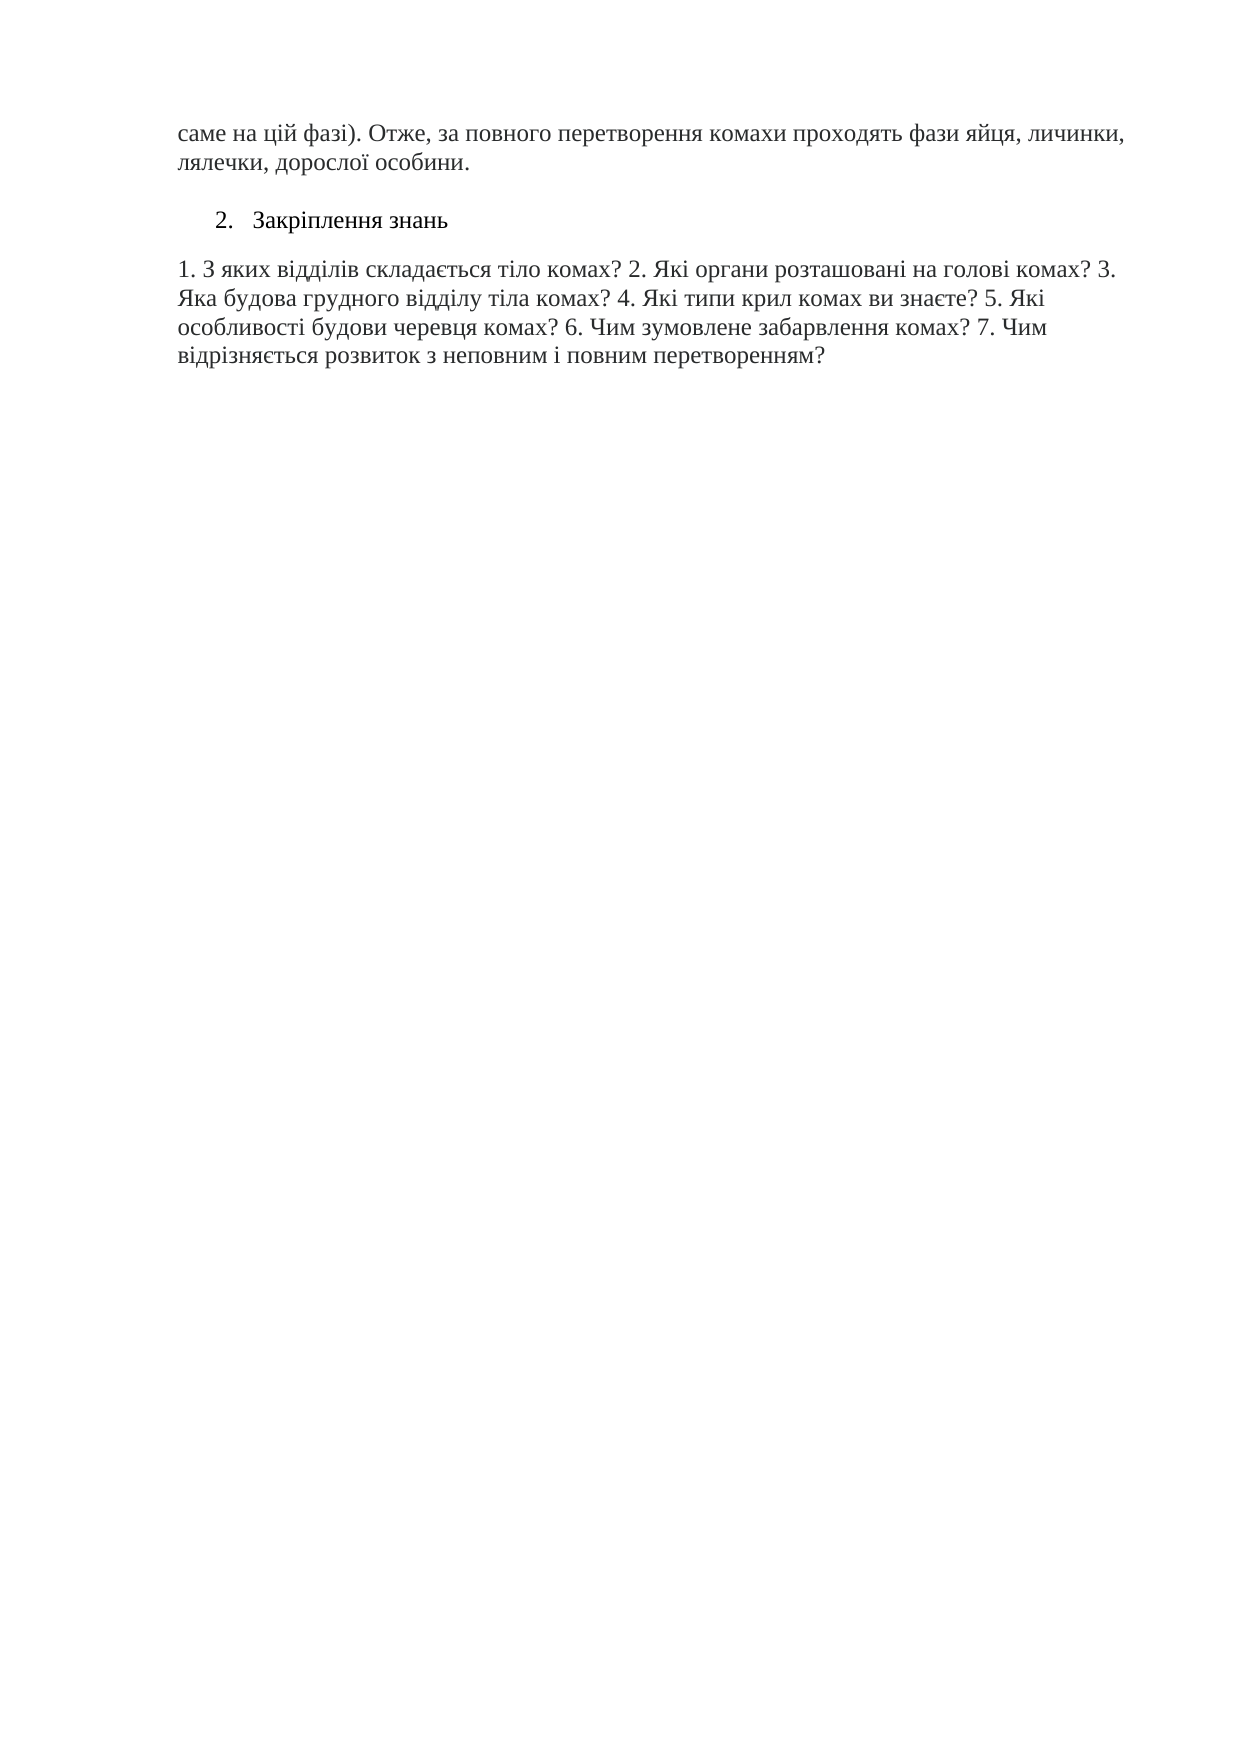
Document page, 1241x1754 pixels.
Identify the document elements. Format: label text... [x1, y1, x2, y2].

list Закріплення знань [215, 205, 1152, 233]
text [177, 118, 1152, 176]
text 1. З яких відділів складається тіло комах? 2. Які органи розташовані на голові комах? 3. Яка будова грудного відділу тіла комах? 4. Які типи крил комах ви знаєте? 5. Які особливості будови черевця комах? 6. Чим зумовлене забарвлення комах? 7. Чим відрізняється розвиток з неповним і повним перетворенням? [826, 254, 1152, 369]
